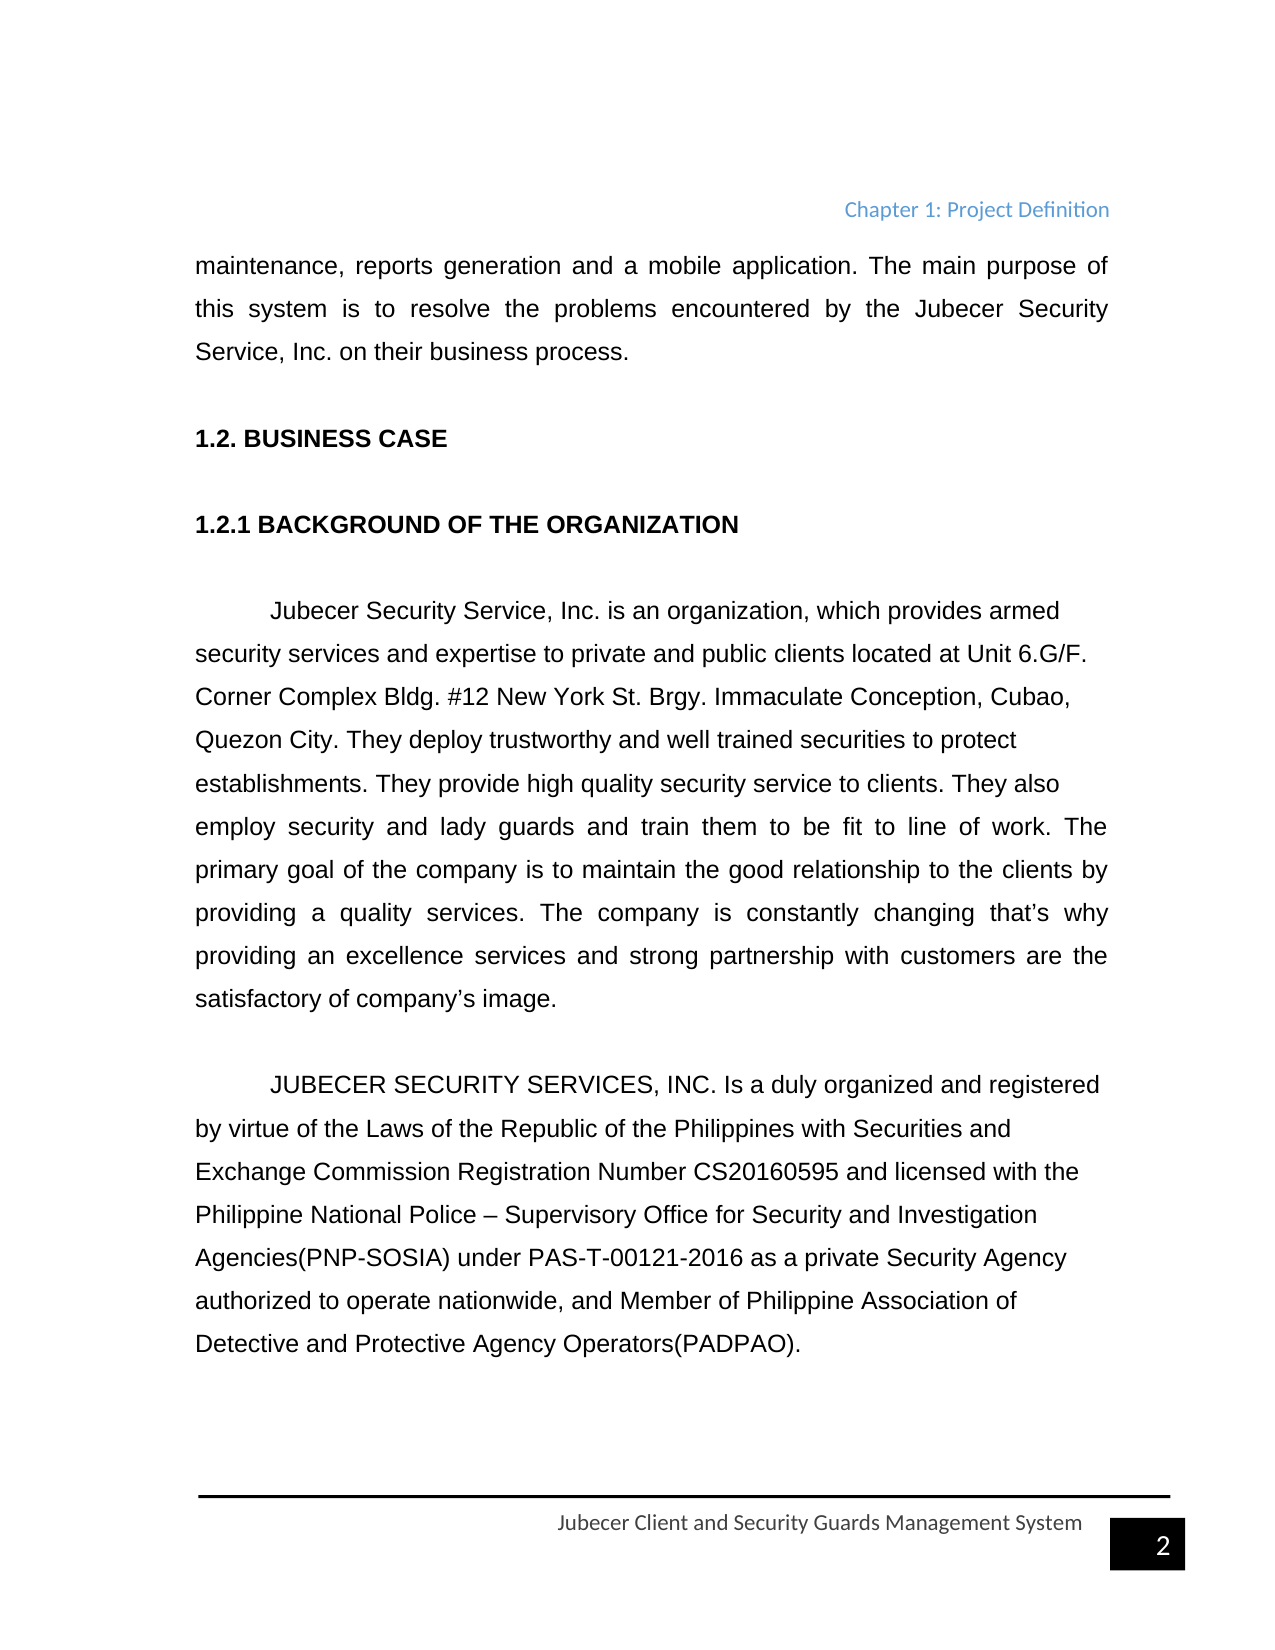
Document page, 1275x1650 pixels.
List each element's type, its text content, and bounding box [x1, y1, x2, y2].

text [195, 251, 1110, 366]
text Exchange Commission Registration Number CS20160595 and licensed with the [195, 1157, 1110, 1185]
text 1.2. BUSINESS CASE [195, 423, 1110, 452]
text establishments. They provide high quality security service to clients. They also [195, 768, 1110, 797]
text by virtue of the Laws of the Republic of the Philippines with Securities and [195, 1113, 1110, 1142]
text Agencies(PNP-SOSIA) under PAS-T-00121-2016 as a private Security Agency [195, 1243, 1110, 1272]
text Detective and Protective Agency Operators(PADPAO). [195, 1329, 1110, 1358]
text employ security and lady guards and train them to be fit to line of work. The primary goal of the company is to maintain the good relationship to the clients by providing a quality services. The company is constantly changing that’s why providing an excellence services and strong partnership with customers are the satisfactory of company’s image. [195, 812, 1110, 1013]
text 1.2.1 BACKGROUND OF THE ORGANIZATION [195, 510, 1110, 538]
text Jubecer Security Service, Inc. is an organization, which provides armed [195, 596, 1110, 625]
text authorized to operate nationwide, and Member of Philippine Association of [195, 1286, 1110, 1315]
text JUBECER SECURITY SERVICES, INC. Is a duly organized and registered [195, 1070, 1110, 1099]
text security services and expertise to private and public clients located at Unit 6.G/F. [195, 639, 1110, 668]
text Philippine National Police – Supervisory Office for Security and Investigation [195, 1200, 1110, 1228]
text Corner Complex Bldg. #12 New York St. Brgy. Immaculate Conception, Cubao, [195, 682, 1110, 711]
text Quezon City. They deploy trustworthy and well trained securities to protect [195, 725, 1110, 754]
